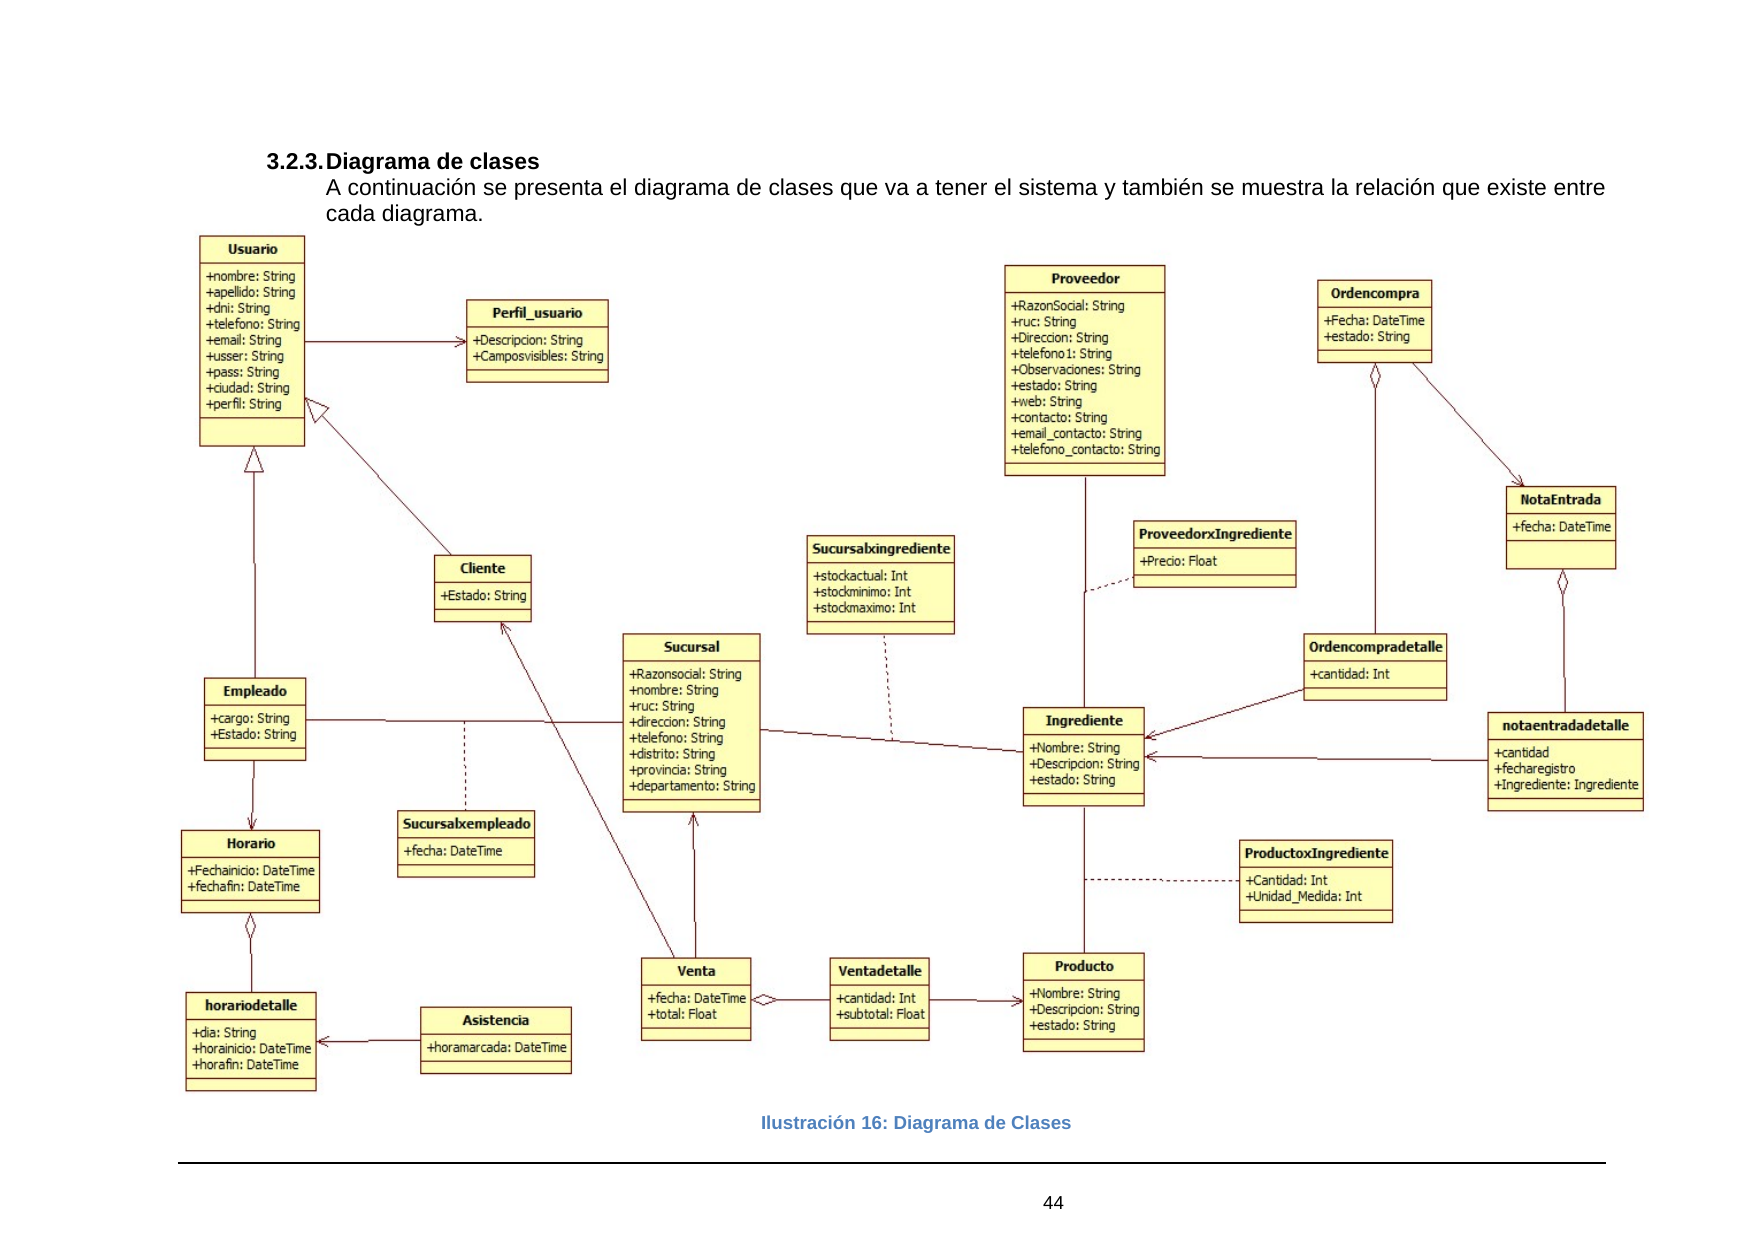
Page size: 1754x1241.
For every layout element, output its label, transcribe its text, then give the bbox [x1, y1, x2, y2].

picture [178, 226, 1654, 1103]
subtitle Diagrama de clases [266, 148, 1606, 174]
text A continuación se presenta el diagrama de clases que va a tener el sistema y también se muestra la relación que existe entre cada diagrama. [326, 174, 1606, 227]
